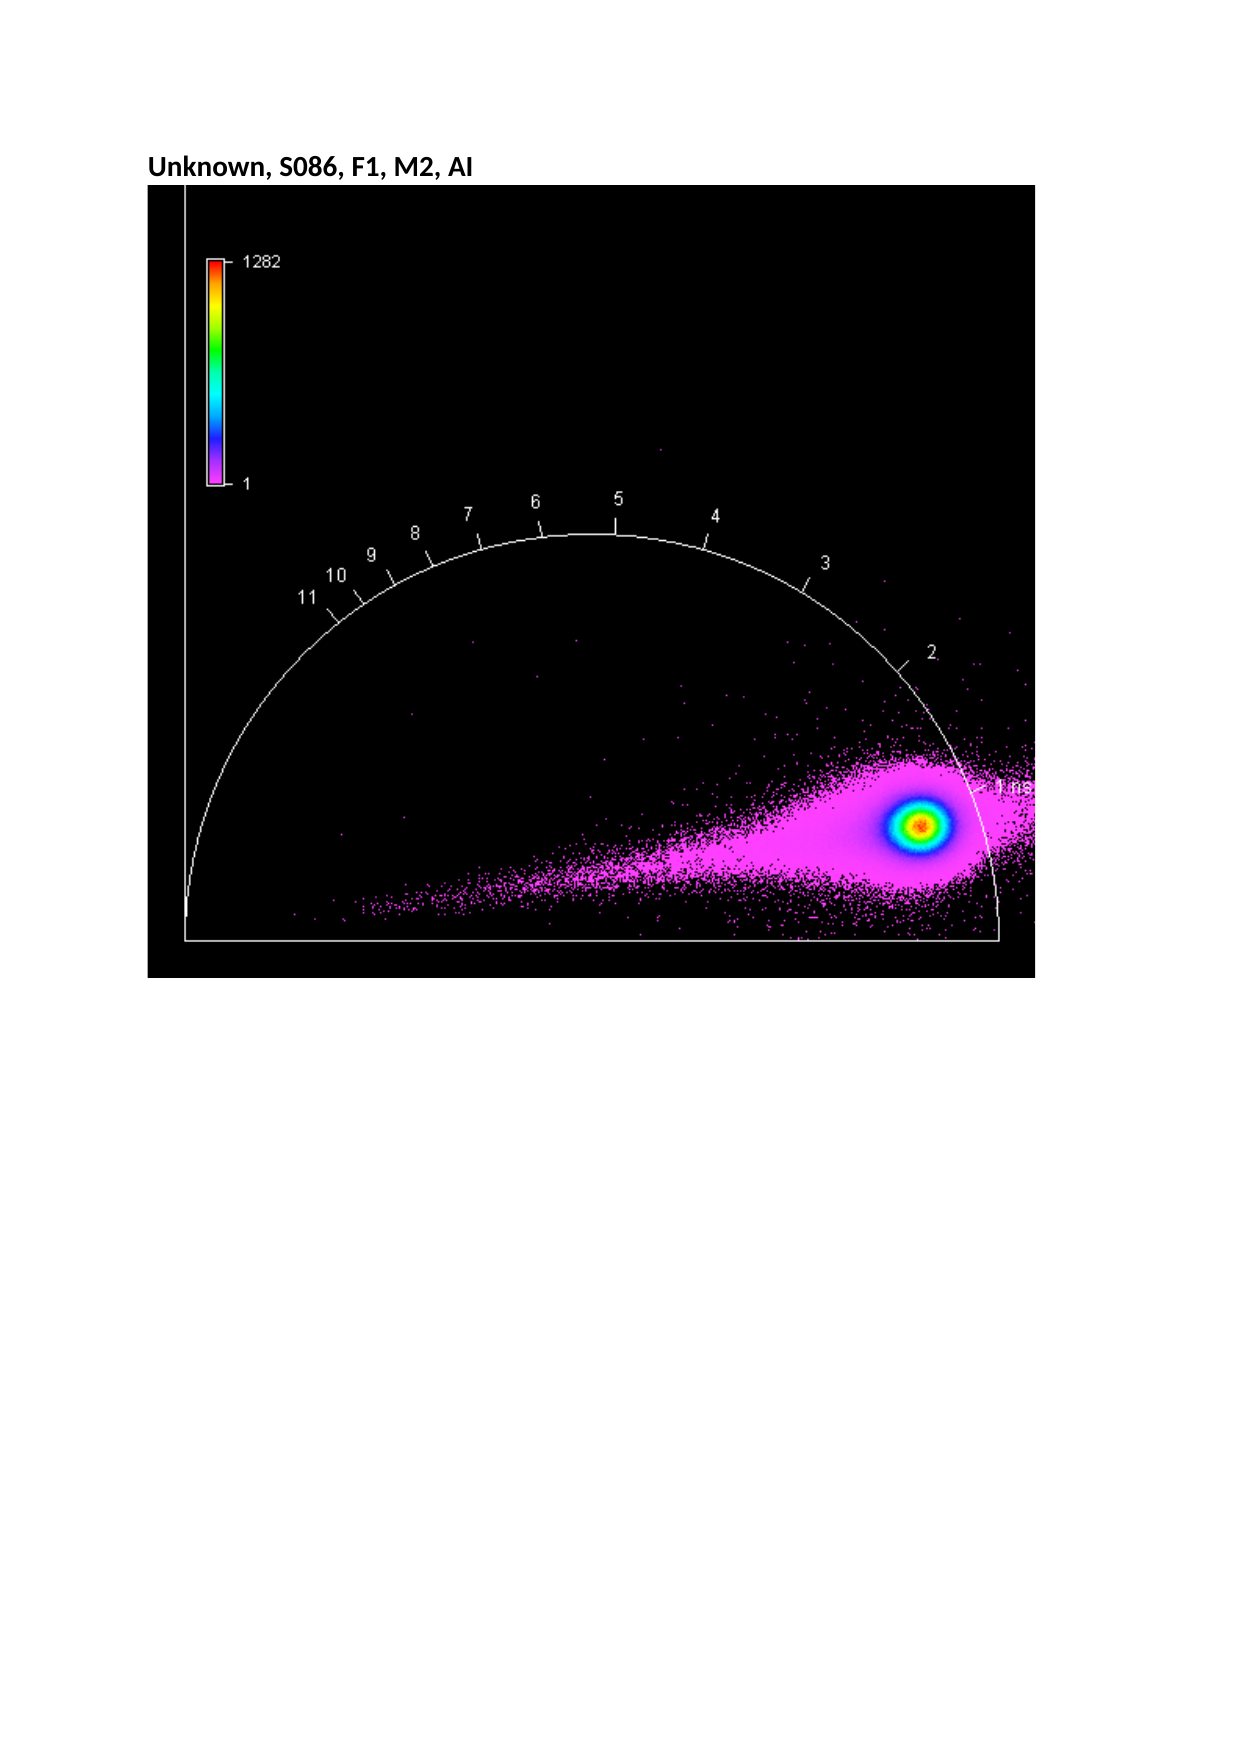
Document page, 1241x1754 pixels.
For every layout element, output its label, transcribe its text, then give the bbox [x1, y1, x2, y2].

picture [147, 185, 1035, 978]
